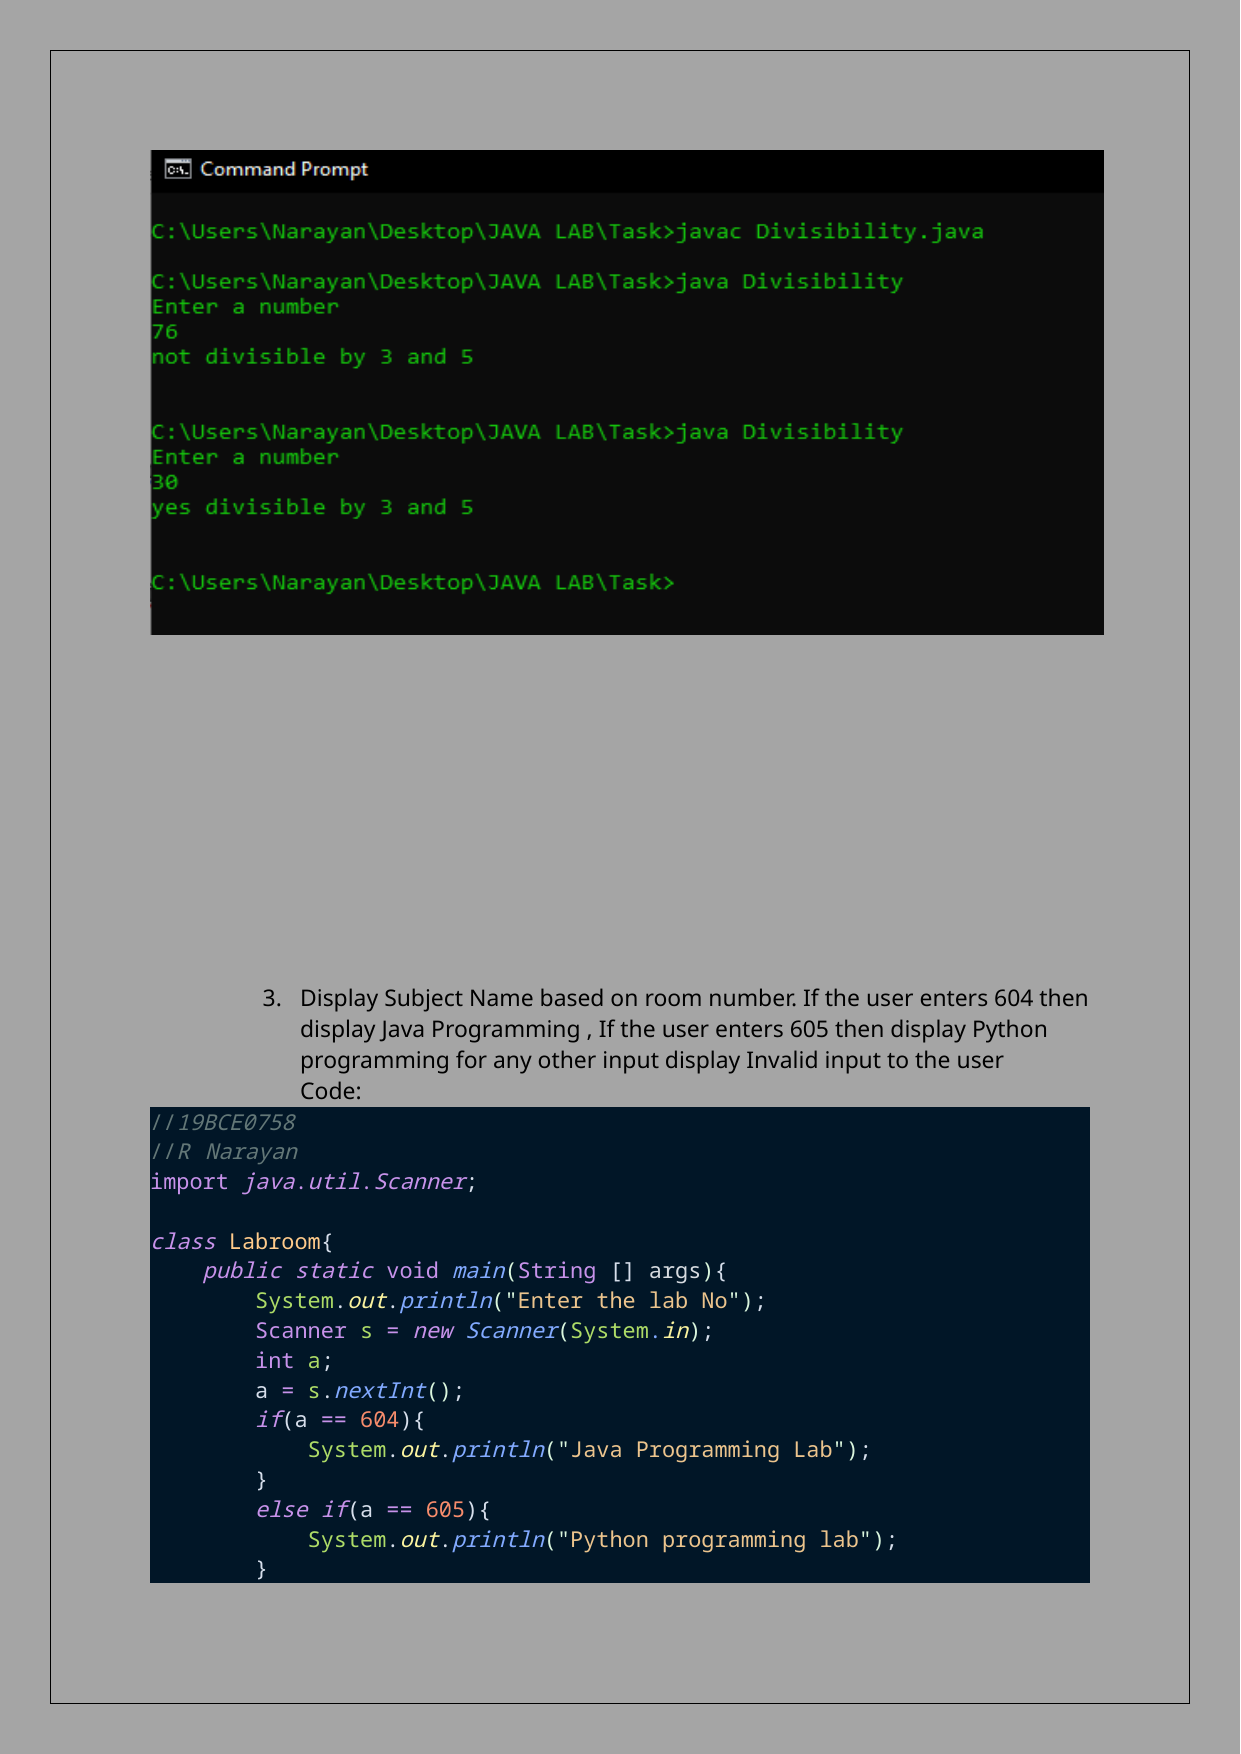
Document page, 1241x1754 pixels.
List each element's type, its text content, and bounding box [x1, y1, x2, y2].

text } [150, 1464, 1090, 1494]
list Code: [300, 1075, 1090, 1107]
text Scanner s = new Scanner(System.in); [150, 1315, 1090, 1345]
text int a; [150, 1345, 1090, 1375]
text System.out.println("Python programming lab"); [150, 1524, 1090, 1553]
text //19BCE0758 [150, 1107, 1090, 1136]
text } [150, 1553, 1090, 1583]
text //R Narayan [150, 1136, 1090, 1166]
text if(a == 604){ [150, 1404, 1090, 1434]
text public static void main(String [] args){ [150, 1256, 1090, 1285]
text class Labroom{ [150, 1226, 1090, 1256]
text import java.util.Scanner; [150, 1166, 1090, 1196]
list Display Subject Name based on room number. If the user enters 604 then display Java Programming , If the user enters 605 then display Python programming for any other input display Invalid input to the user [262, 982, 1090, 1075]
picture [150, 150, 1104, 635]
text else if(a == 605){ [150, 1494, 1090, 1524]
text System.out.println("Java Programming Lab"); [150, 1434, 1090, 1464]
text a = s.nextInt(); [150, 1375, 1090, 1404]
text System.out.println("Enter the lab No"); [150, 1285, 1090, 1315]
